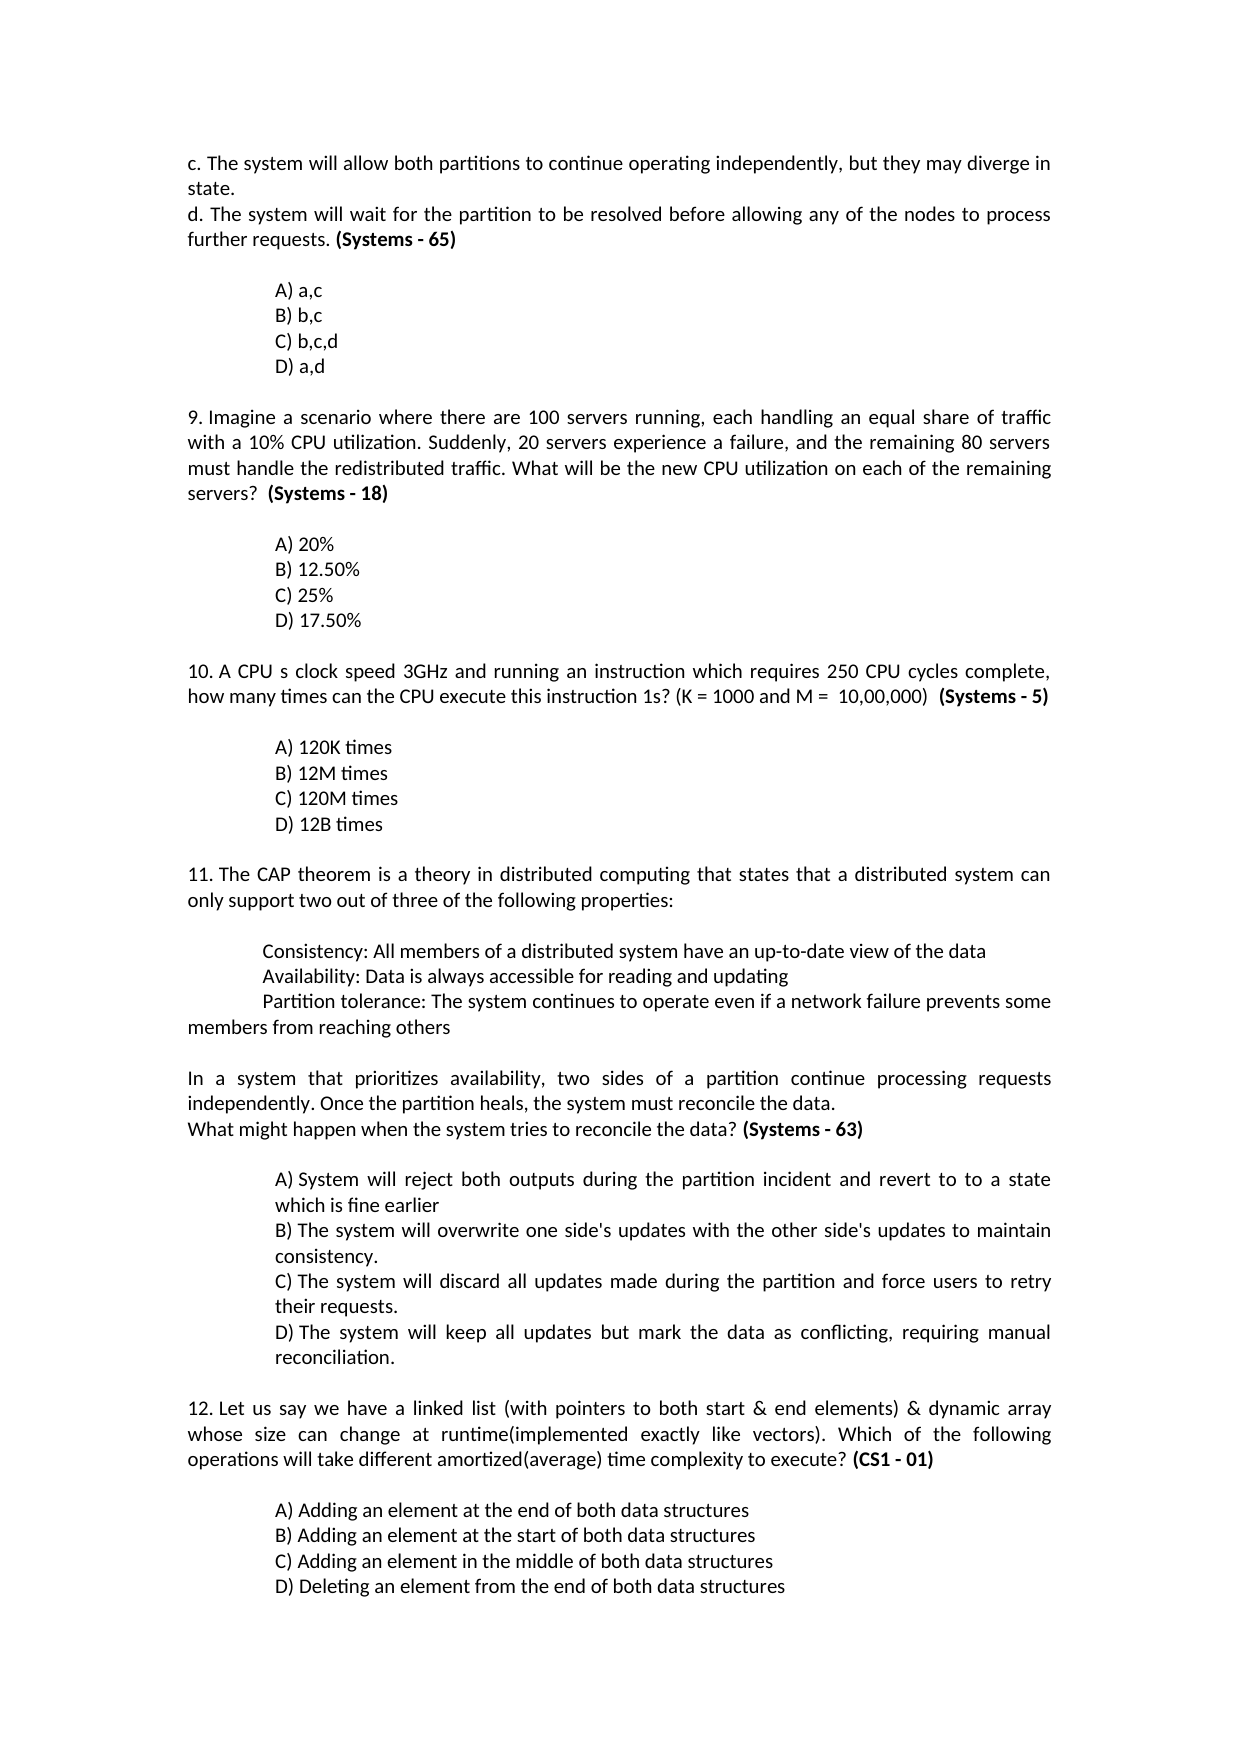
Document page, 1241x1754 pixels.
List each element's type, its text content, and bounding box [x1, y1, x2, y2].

list Adding an element at the start of both data structures [275, 1522, 1053, 1548]
list System will reject both outputs during the partition incident and revert to to a state which is fine earlier [275, 1167, 1053, 1217]
list 20% [275, 531, 1053, 557]
list Partition tolerance: The system continues to operate even if a network failure prevents some members from reaching others [187, 989, 1053, 1039]
list Consistency: All members of a distributed system have an up-to-date view of the data [187, 938, 1053, 963]
list 120K times [275, 734, 1053, 760]
list Let us say we have a linked list (with pointers to both start & end elements) & dynamic array whose size can change at runtime(implemented exactly like vectors). Which of the following operations will take different amortized(average) time complexity to execute? (CS1 - 01) [187, 1395, 1053, 1472]
list b,c,d [275, 328, 1053, 353]
list The system will overwrite one side's updates with the other side's updates to maintain consistency. [275, 1217, 1053, 1268]
list Deleting an element from the end of both data structures [275, 1573, 1053, 1599]
list 12M times [275, 760, 1053, 785]
list d. The system will wait for the partition to be resolved before allowing any of the nodes to process further requests. (Systems - 65) [187, 201, 1053, 252]
list c. The system will allow both partitions to continue operating independently, but they may diverge in state. [187, 150, 1053, 201]
list A CPU s clock speed 3GHz and running an instruction which requires 250 CPU cycles complete, how many times can the CPU execute this instruction 1s? (K = 1000 and M = 10,00,000) (Systems - 5) [187, 658, 1053, 709]
list 17.50% [275, 607, 1053, 633]
list In a system that prioritizes availability, two sides of a partition continue processing requests independently. Once the partition heals, the system must reconcile the data. [187, 1065, 1053, 1116]
list The CAP theorem is a theory in distributed computing that states that a distributed system can only support two out of three of the following properties: [187, 862, 1053, 912]
list Adding an element at the end of both data structures [275, 1497, 1053, 1522]
list 12.50% [275, 557, 1053, 582]
list b,c [275, 302, 1053, 328]
list a,d [275, 353, 1053, 379]
list 25% [275, 582, 1053, 607]
list Adding an element in the middle of both data structures [275, 1548, 1053, 1573]
list 12B times [275, 811, 1053, 836]
list Availability: Data is always accessible for reading and updating [187, 963, 1053, 989]
list The system will discard all updates made during the partition and force users to retry their requests. [275, 1268, 1053, 1319]
list 120M times [275, 785, 1053, 811]
list What might happen when the system tries to reconcile the data? (Systems - 63) [187, 1116, 1053, 1141]
list a,c [275, 277, 1053, 302]
list The system will keep all updates but mark the data as conflicting, requiring manual reconciliation. [275, 1319, 1053, 1370]
list Imagine a scenario where there are 100 servers running, each handling an equal share of traffic with a 10% CPU utilization. Suddenly, 20 servers experience a failure, and the remaining 80 servers must handle the redistributed traffic. What will be the new CPU utilization on each of the remaining servers? (Systems - 18) [187, 404, 1053, 506]
